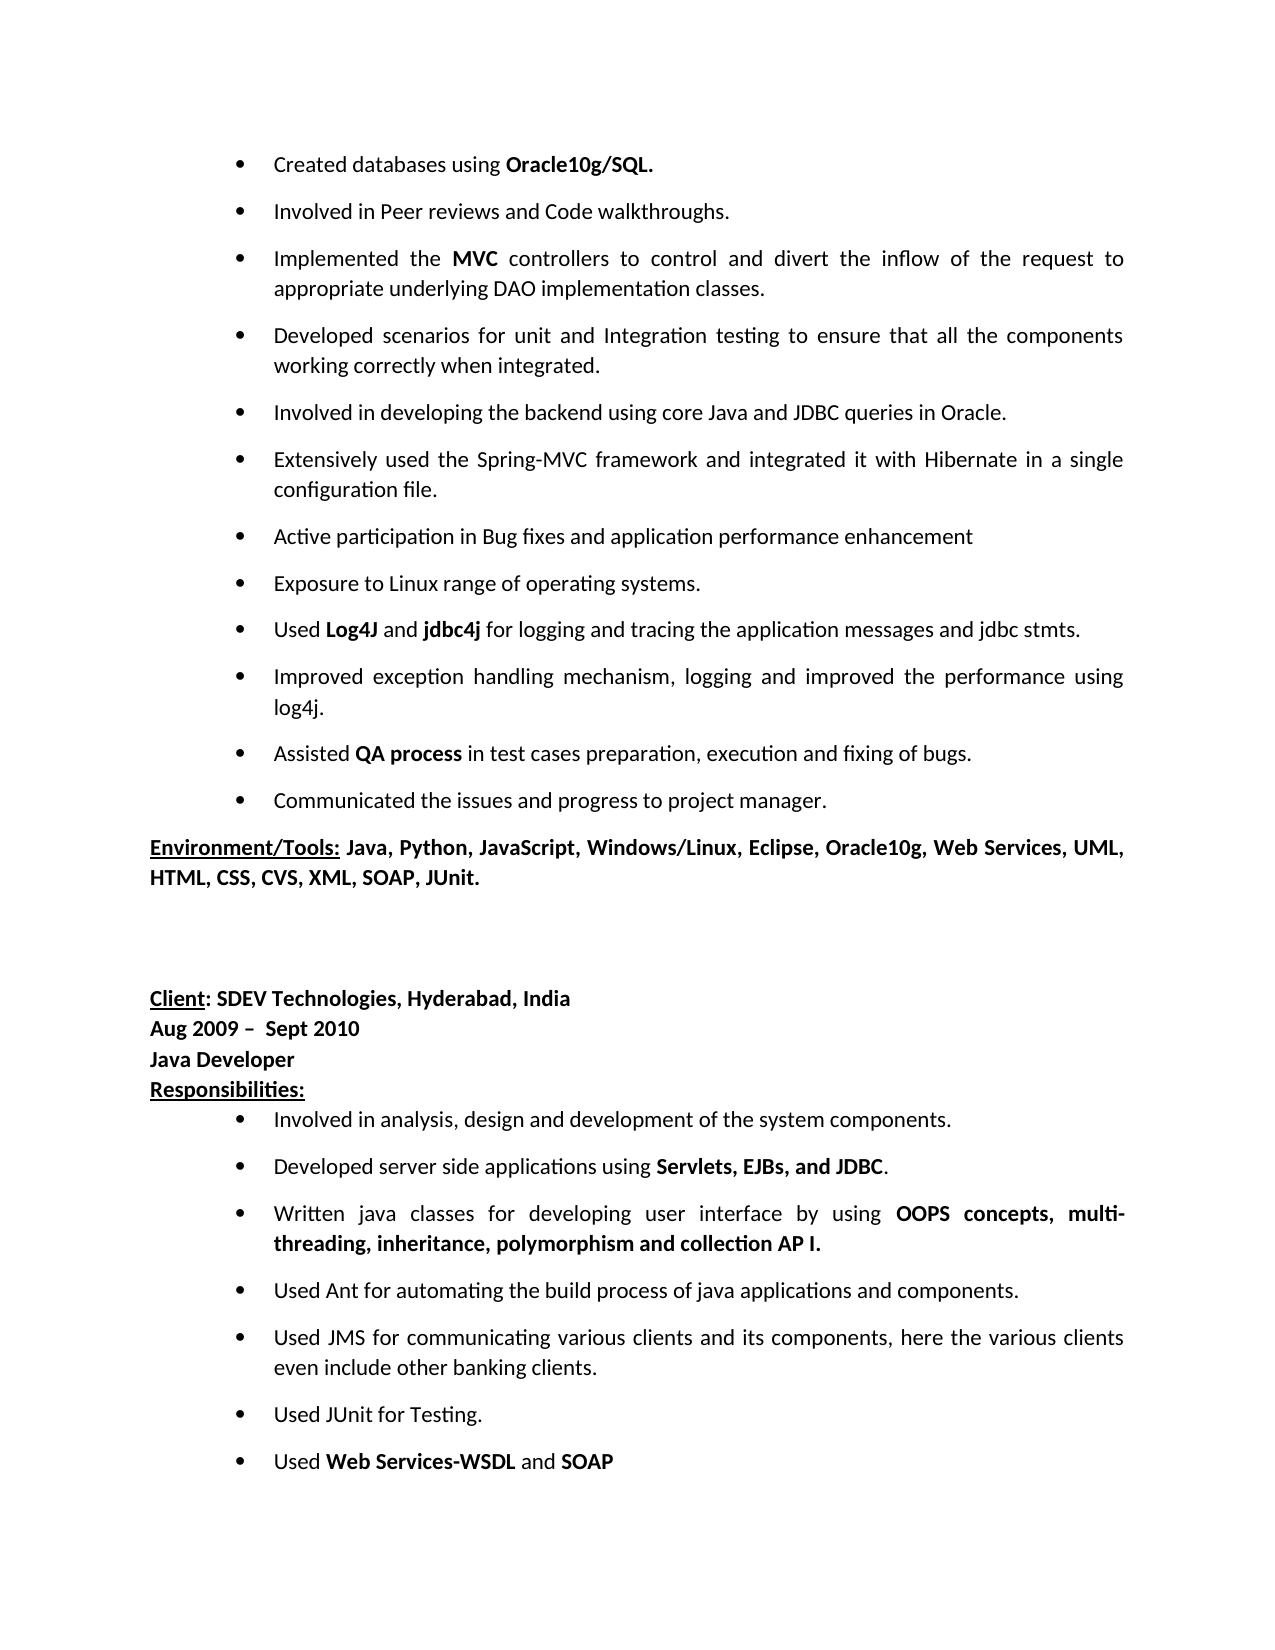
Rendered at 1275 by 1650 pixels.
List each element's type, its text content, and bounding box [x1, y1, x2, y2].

text Responsibilities: [150, 1075, 1125, 1103]
list Improved exception handling mechanism, logging and improved the performance using log4j. [236, 662, 1125, 721]
list Developed scenarios for unit and Integration testing to ensure that all the components working correctly when integrated. [236, 321, 1125, 379]
list Involved in Peer reviews and Code walkthroughs. [236, 197, 1125, 225]
list Used JMS for communicating various clients and its components, here the various clients even include other banking clients. [236, 1323, 1125, 1381]
list Used Ant for automating the build process of java applications and components. [236, 1276, 1125, 1304]
list Used JUnit for Testing. [236, 1400, 1125, 1428]
list Used Log4J and jdbc4j for logging and tracing the application messages and jdbc stmts. [236, 616, 1125, 644]
list Communicated the issues and progress to project manager. [236, 786, 1125, 814]
text Aug 2009 – Sept 2010 [150, 1014, 1125, 1043]
list Involved in analysis, design and development of the system components. [236, 1105, 1125, 1133]
text Client: SDEV Technologies, Hyderabad, India [150, 984, 1125, 1012]
list Active participation in Bug fixes and application performance enhancement [236, 522, 1125, 550]
list Involved in developing the backend using core Java and JDBC queries in Oracle. [236, 398, 1125, 426]
list Assisted QA process in test cases preparation, execution and fixing of bugs. [236, 739, 1125, 768]
list Used Web Services-WSDL and SOAP [236, 1447, 1125, 1475]
list Exposure to Linux range of operating systems. [236, 569, 1125, 597]
text Environment/Tools: Java, Python, JavaScript, Windows/Linux, Eclipse, Oracle10g, Web Services, UML, HTML, CSS, CVS, XML, SOAP, JUnit. [150, 833, 1125, 892]
list Extensively used the Spring-MVC framework and integrated it with Hibernate in a single configuration file. [236, 445, 1125, 503]
list Implemented the MVC controllers to control and divert the inflow of the request to appropriate underlying DAO implementation classes. [236, 244, 1125, 302]
text Java Developer [150, 1045, 1125, 1073]
list Developed server side applications using Servlets, EJBs, and JDBC. [236, 1152, 1125, 1180]
list Written java classes for developing user interface by using OOPS concepts, multi- threading, inheritance, polymorphism and collection AP I. [236, 1199, 1125, 1257]
list Created databases using Oracle10g/SQL. [236, 150, 1125, 178]
